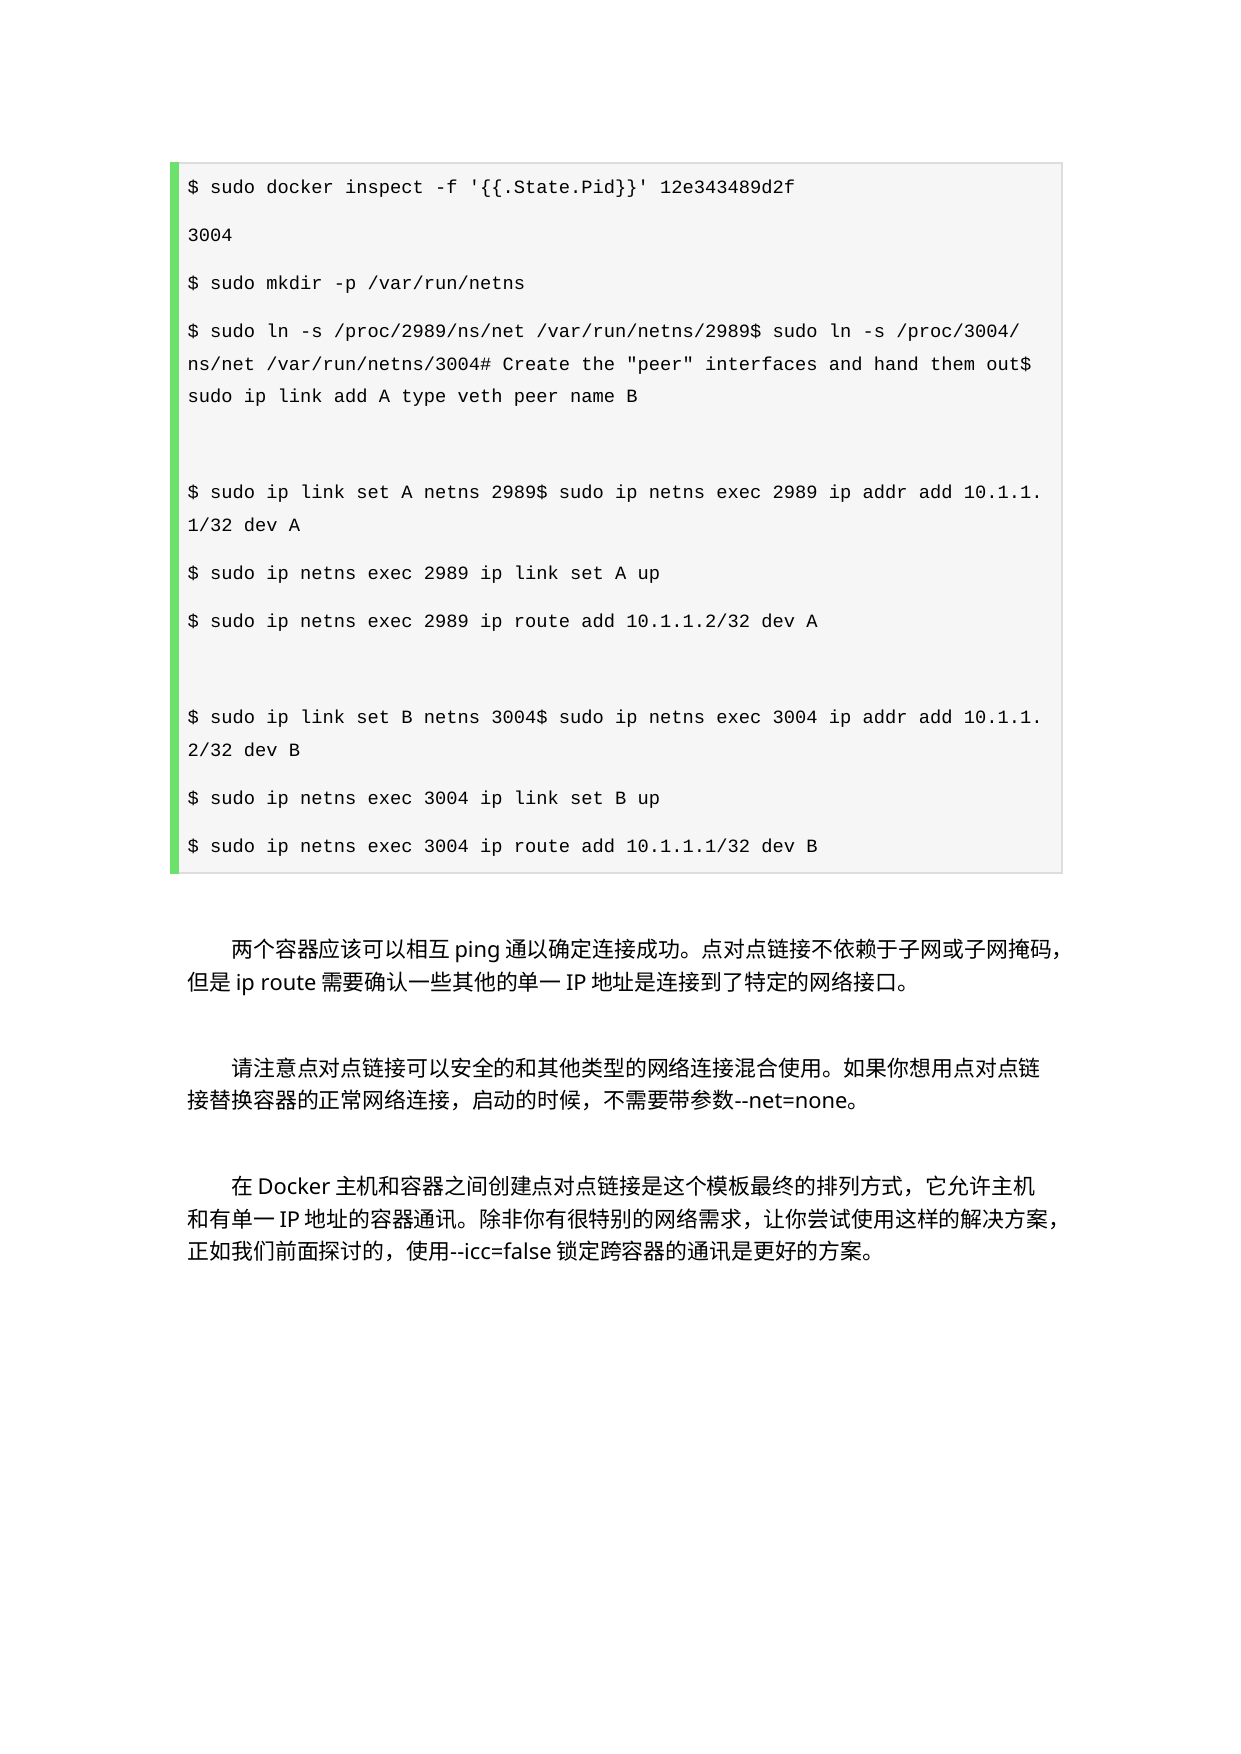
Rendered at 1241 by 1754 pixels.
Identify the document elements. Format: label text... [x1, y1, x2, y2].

text $ sudo ip netns exec 3004 ip route add 10.1.1.1/32 dev B [179, 821, 1061, 872]
text $ sudo ip netns exec 2989 ip link set A up [179, 548, 1061, 591]
text 请注意点对点链接可以安全的和其他类型的网络连接混合使用。如果你想用点对点链接替换容器的正常网络连接，启动的时候，不需要带参数--net=none。 [187, 1051, 1053, 1116]
text $ sudo docker inspect -f '{{.State.Pid}}' 12e343489d2f [179, 164, 1061, 204]
text $ sudo mkdir -p /var/run/netns [179, 258, 1061, 301]
text $ sudo ip netns exec 2989 ip route add 10.1.1.2/32 dev A [179, 596, 1061, 639]
text $ sudo ip link set B netns 3004$ sudo ip netns exec 3004 ip addr add 10.1.1.2/32 dev B [179, 693, 1061, 767]
text $ sudo ip netns exec 3004 ip link set B up [179, 773, 1061, 816]
text $ sudo ln -s /proc/2989/ns/net /var/run/netns/2989$ sudo ln -s /proc/3004/ns/net /var/run/netns/3004# Create the "peer" interfaces and hand them out$ sudo ip link add A type veth peer name B [179, 306, 1061, 414]
text 在Docker主机和容器之间创建点对点链接是这个模板最终的排列方式，它允许主机和有单一IP地址的容器通讯。除非你有很特别的网络需求，让你尝试使用这样的解决方案，正如我们前面探讨的，使用--icc=false锁定跨容器的通讯是更好的方案。 [187, 1169, 1053, 1266]
text $ sudo ip link set A netns 2989$ sudo ip netns exec 2989 ip addr add 10.1.1.1/32 dev A [179, 468, 1061, 542]
text 两个容器应该可以相互ping通以确定连接成功。点对点链接不依赖于子网或子网掩码，但是ip route需要确认一些其他的单一IP地址是连接到了特定的网络接口。 [187, 932, 1053, 997]
text 3004 [179, 210, 1061, 252]
